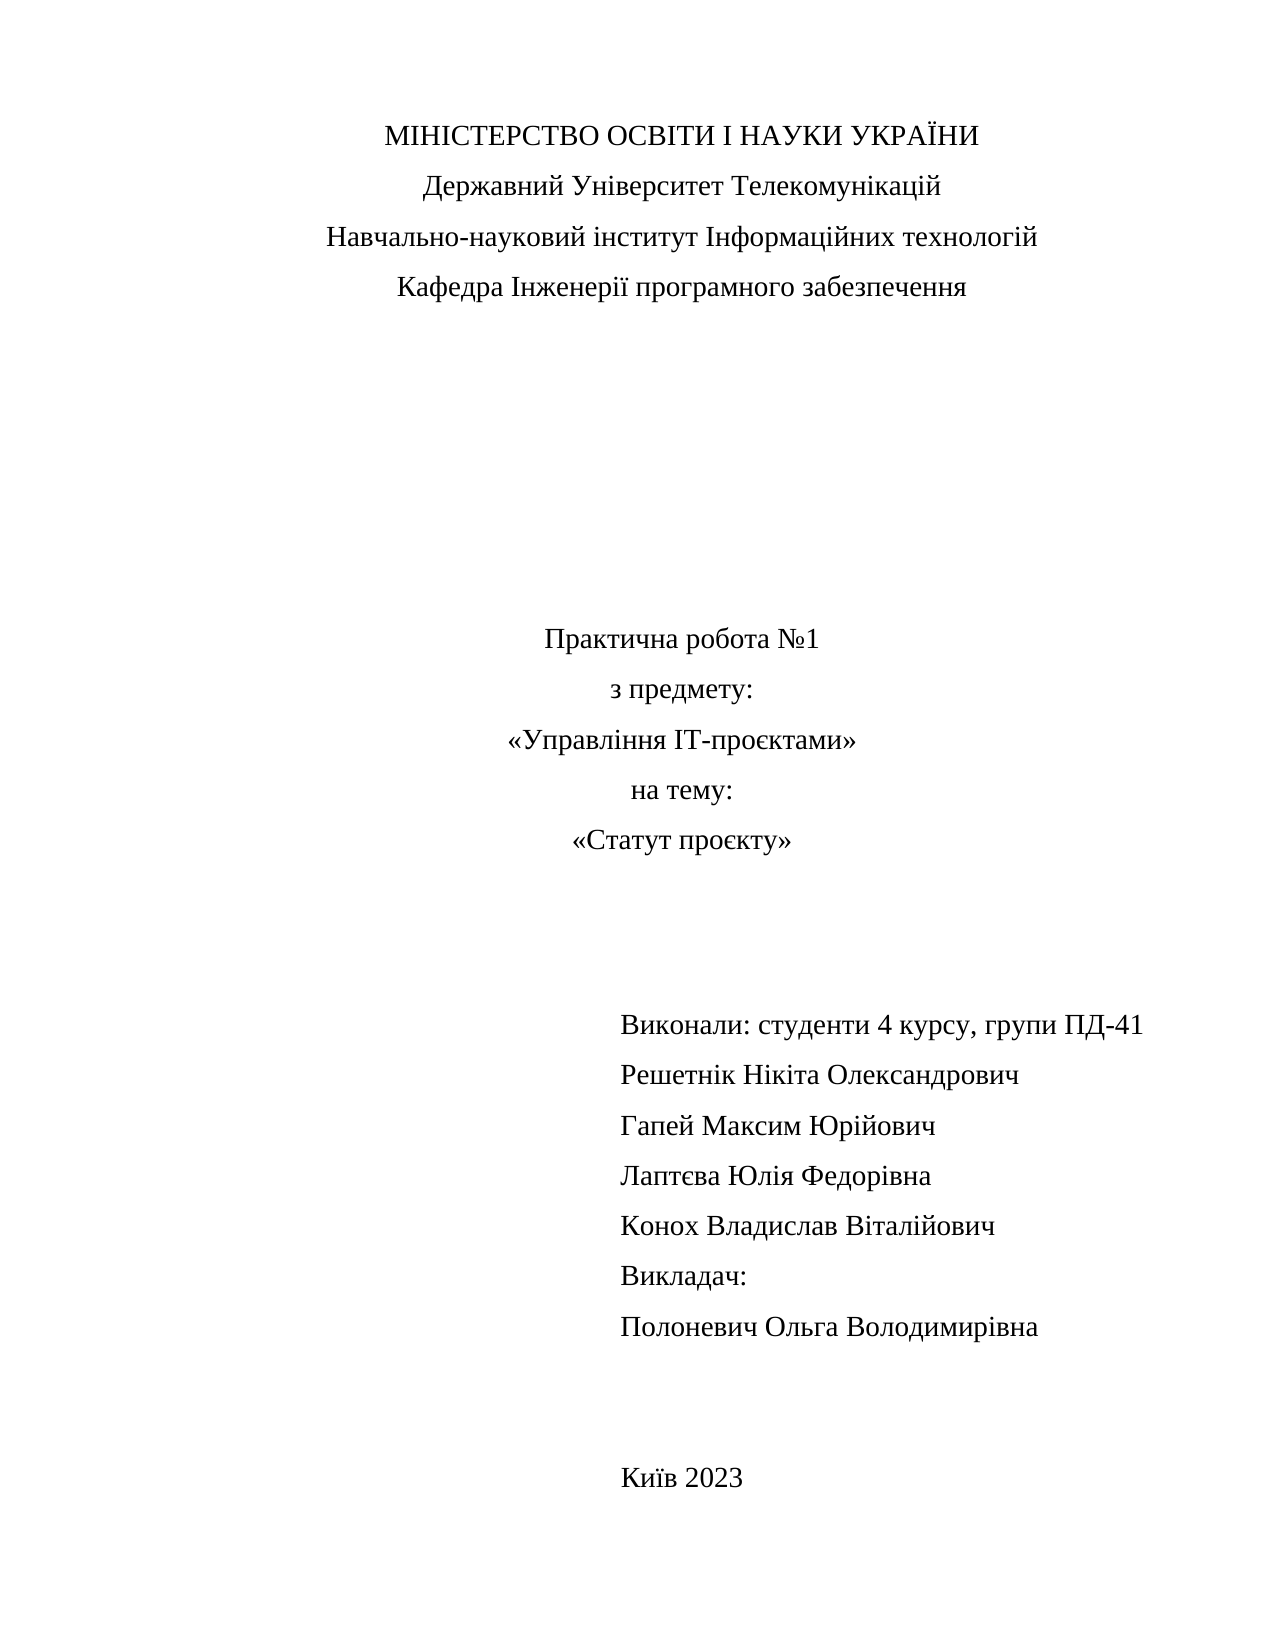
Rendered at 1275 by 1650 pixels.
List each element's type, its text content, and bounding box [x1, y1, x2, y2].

text Гапей Максим Юрійович [620, 1108, 1186, 1141]
text Навчально-науковий інститут Інформаційних технологій [177, 219, 1186, 252]
text на тему: [177, 772, 1186, 806]
text Київ 2023 [177, 1460, 1186, 1493]
text Конох Владислав Віталійович [620, 1208, 1186, 1242]
text Практична робота №1 [177, 621, 1186, 655]
text Викладач: [620, 1258, 1186, 1292]
text з предмету: [177, 672, 1186, 705]
text «Управління ІТ-проєктами» [177, 722, 1186, 755]
text Решетнік Нікіта Олександрович [620, 1057, 1186, 1091]
text Виконали: студенти 4 курсу, групи ПД-41 [620, 1007, 1186, 1041]
text Кафедра Інженерії програмного забезпечення [177, 269, 1186, 303]
text Лаптєва Юлія Федорівна [620, 1158, 1186, 1191]
text МІНІСТЕРСТВО ОСВІТИ І НАУКИ УКРАЇНИ [177, 118, 1186, 152]
text Полоневич Ольга Володимирівна [620, 1309, 1186, 1342]
text «Статут проєкту» [177, 822, 1186, 856]
text Державний Університет Телекомунікацій [177, 168, 1186, 202]
